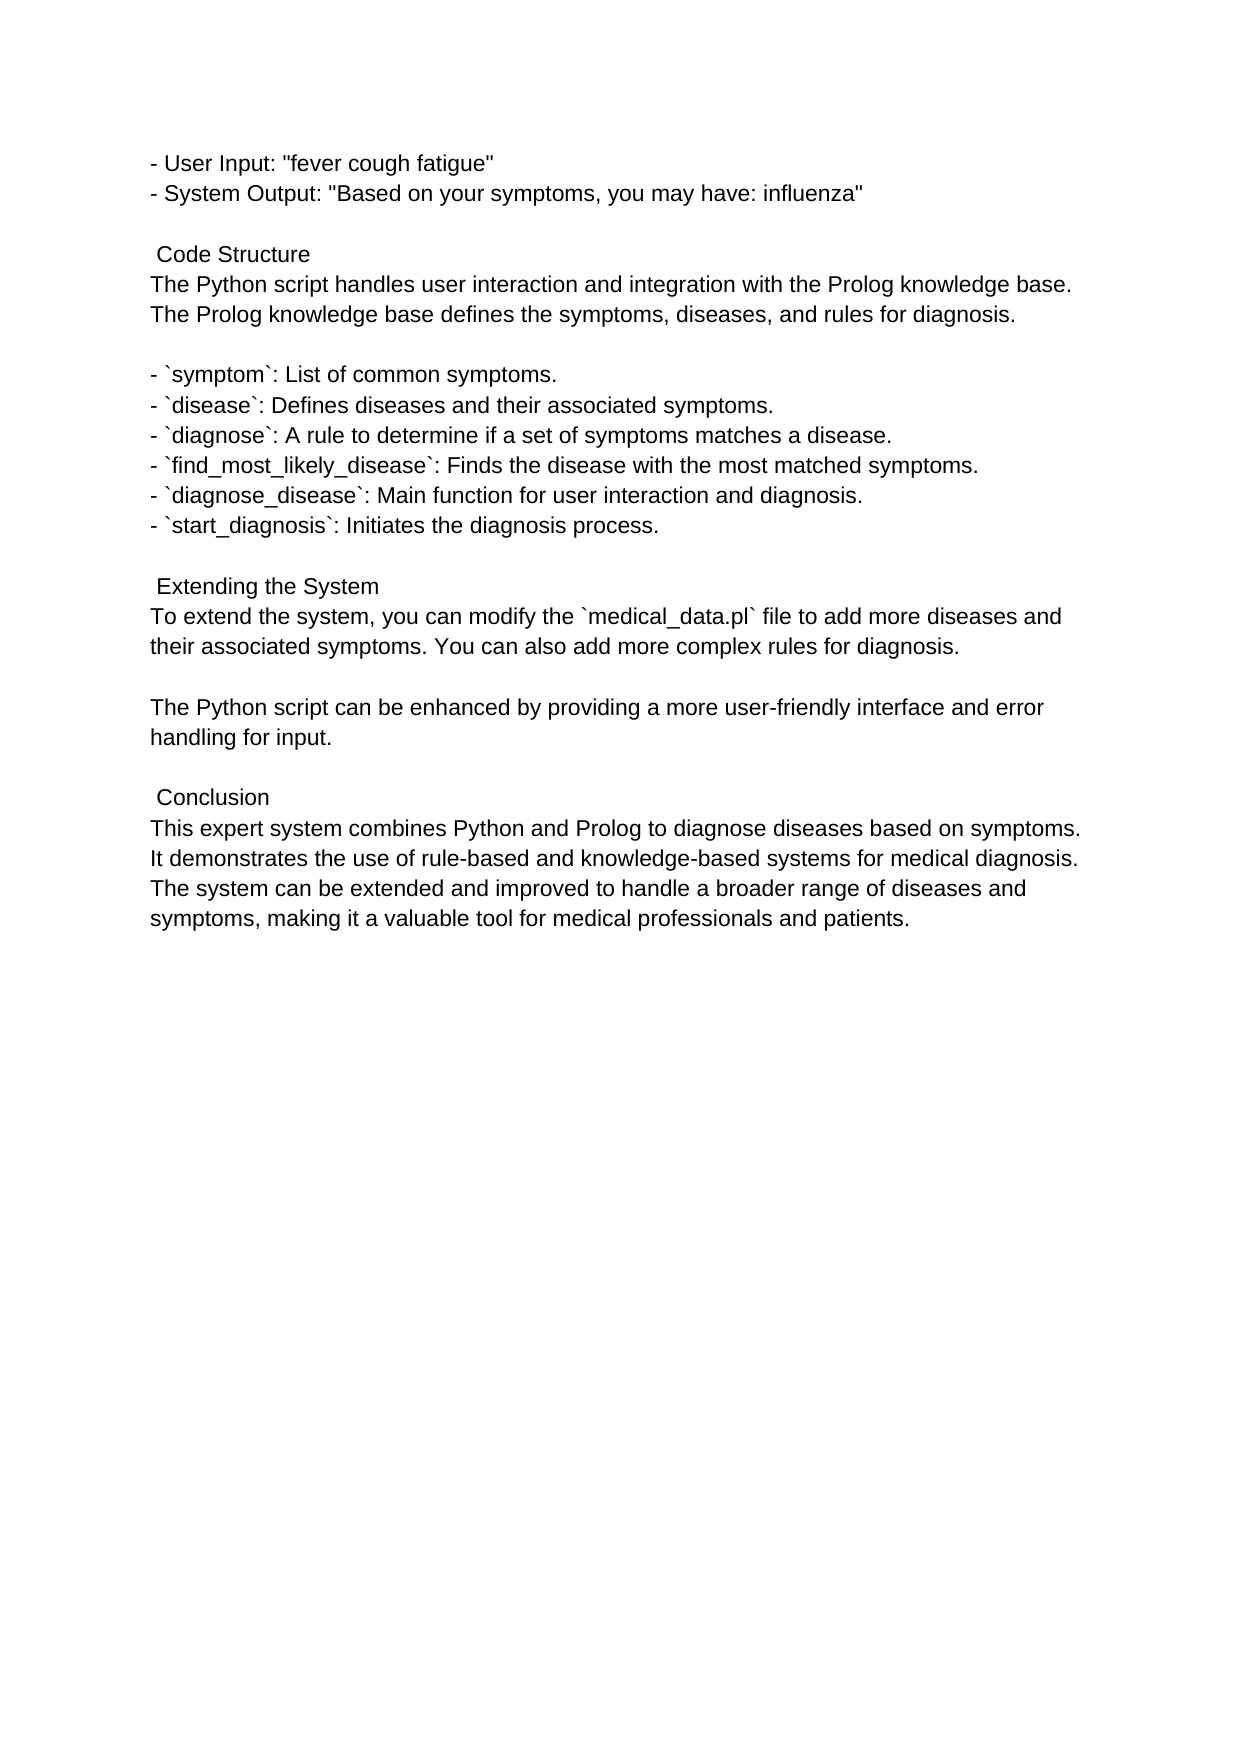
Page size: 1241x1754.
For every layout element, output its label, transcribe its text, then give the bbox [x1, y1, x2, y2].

text - `diagnose`: A rule to determine if a set of symptoms matches a disease. [150, 422, 1090, 448]
text To extend the system, you can modify the `medical_data.pl` file to add more diseases and their associated symptoms. You can also add more complex rules for diagnosis. [150, 603, 1090, 660]
text - System Output: "Based on your symptoms, you may have: influenza" [150, 180, 1090, 207]
text The Python script can be enhanced by providing a more user-friendly interface and error handling for input. [150, 694, 1090, 750]
text Extending the System [150, 573, 1090, 599]
text This expert system combines Python and Prolog to diagnose diseases based on symptoms. It demonstrates the use of rule-based and knowledge-based systems for medical diagnosis. The system can be extended and improved to handle a broader range of diseases and symptoms, making it a valuable tool for medical professionals and patients. [150, 814, 1090, 932]
text - `symptom`: List of common symptoms. [150, 361, 1090, 388]
text Conclusion [150, 784, 1090, 811]
text Code Structure [150, 241, 1090, 267]
text - `find_most_likely_disease`: Finds the disease with the most matched symptoms. [150, 452, 1090, 478]
text - `start_diagnosis`: Initiates the diagnosis process. [150, 512, 1090, 539]
text - `diagnose_disease`: Main function for user interaction and diagnosis. [150, 482, 1090, 509]
text The Python script handles user interaction and integration with the Prolog knowledge base. The Prolog knowledge base defines the symptoms, diseases, and rules for diagnosis. [150, 271, 1090, 327]
text - User Input: "fever cough fatigue" [150, 150, 1090, 176]
text - `disease`: Defines diseases and their associated symptoms. [150, 392, 1090, 418]
